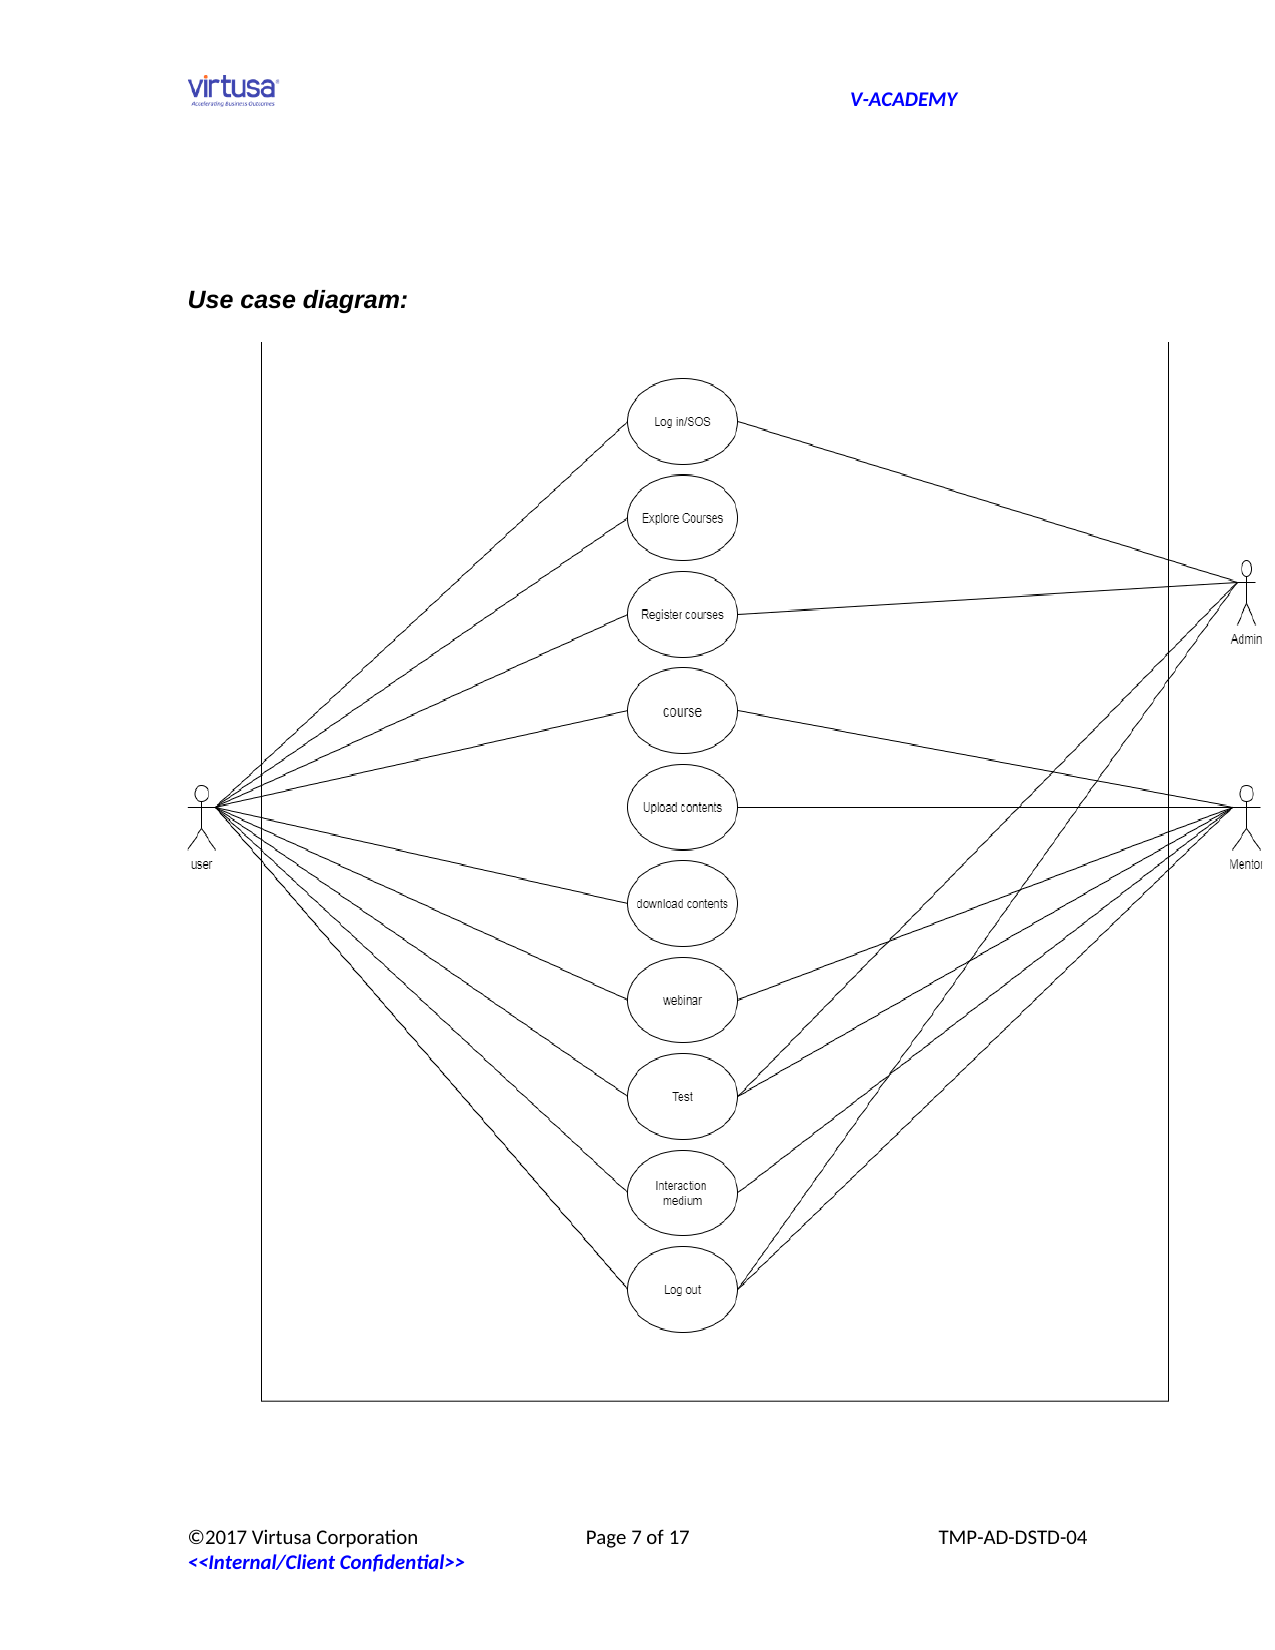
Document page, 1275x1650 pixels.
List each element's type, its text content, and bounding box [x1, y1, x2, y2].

text Use case diagram: [187, 284, 1087, 313]
picture [187, 75, 280, 107]
picture [187, 342, 1263, 1404]
